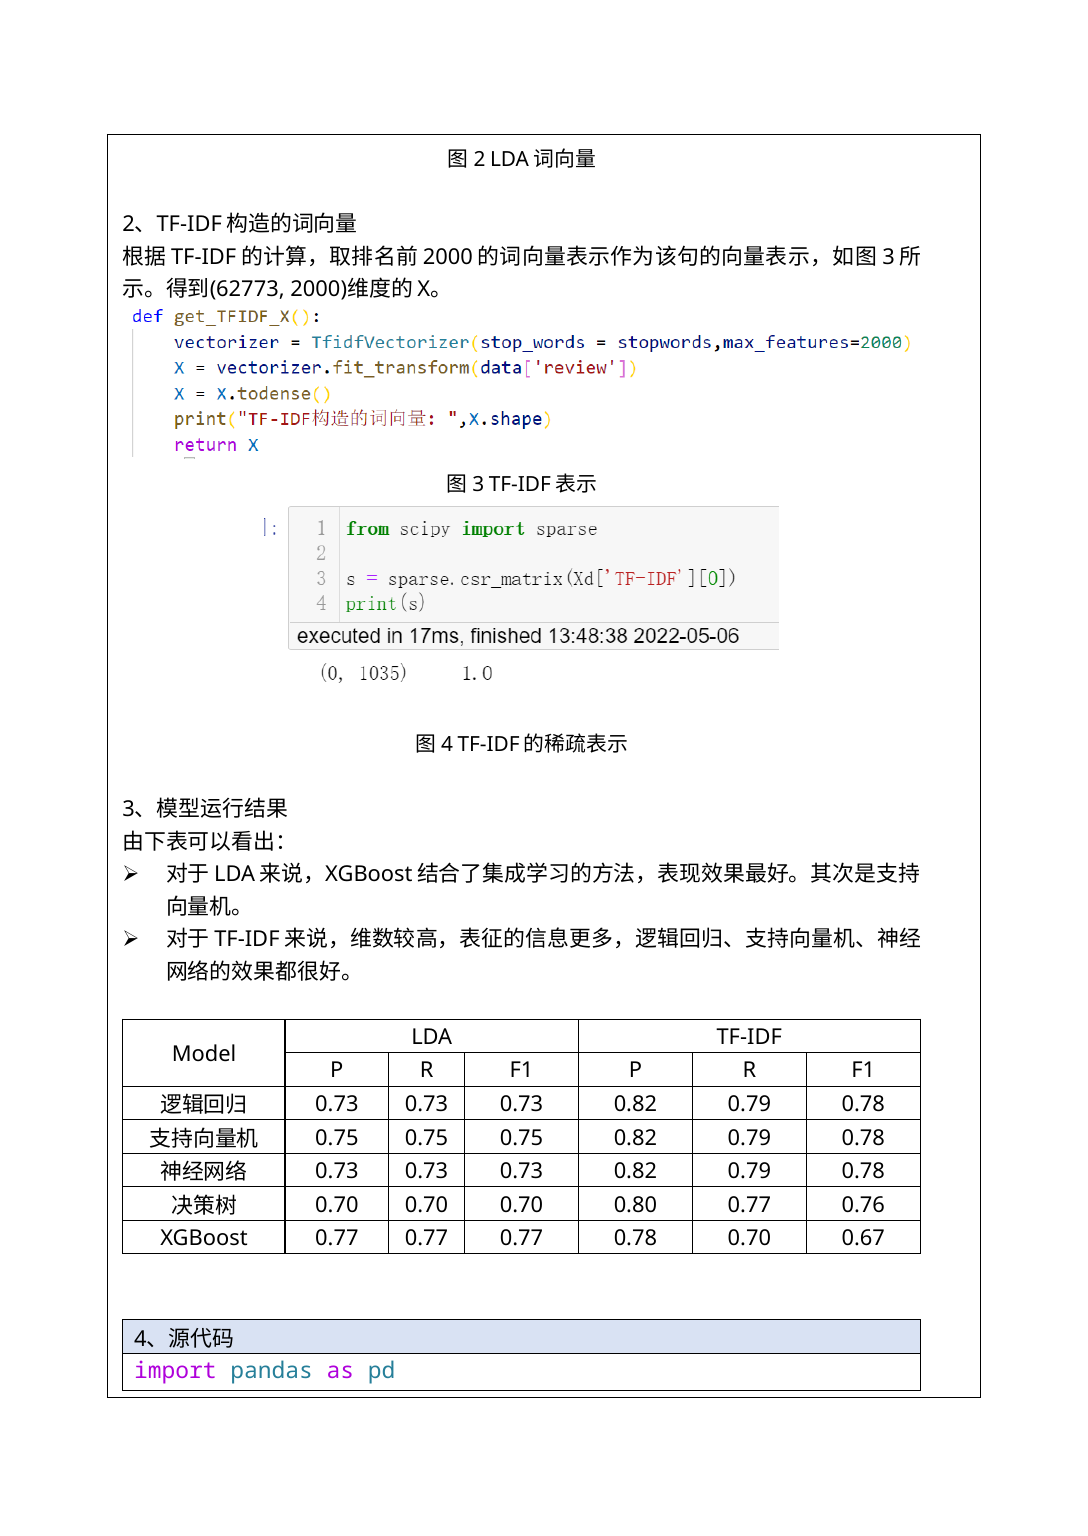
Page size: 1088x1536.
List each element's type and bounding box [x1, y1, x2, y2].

table_cell [108, 135, 980, 1397]
picture [264, 498, 779, 696]
picture [122, 303, 923, 459]
